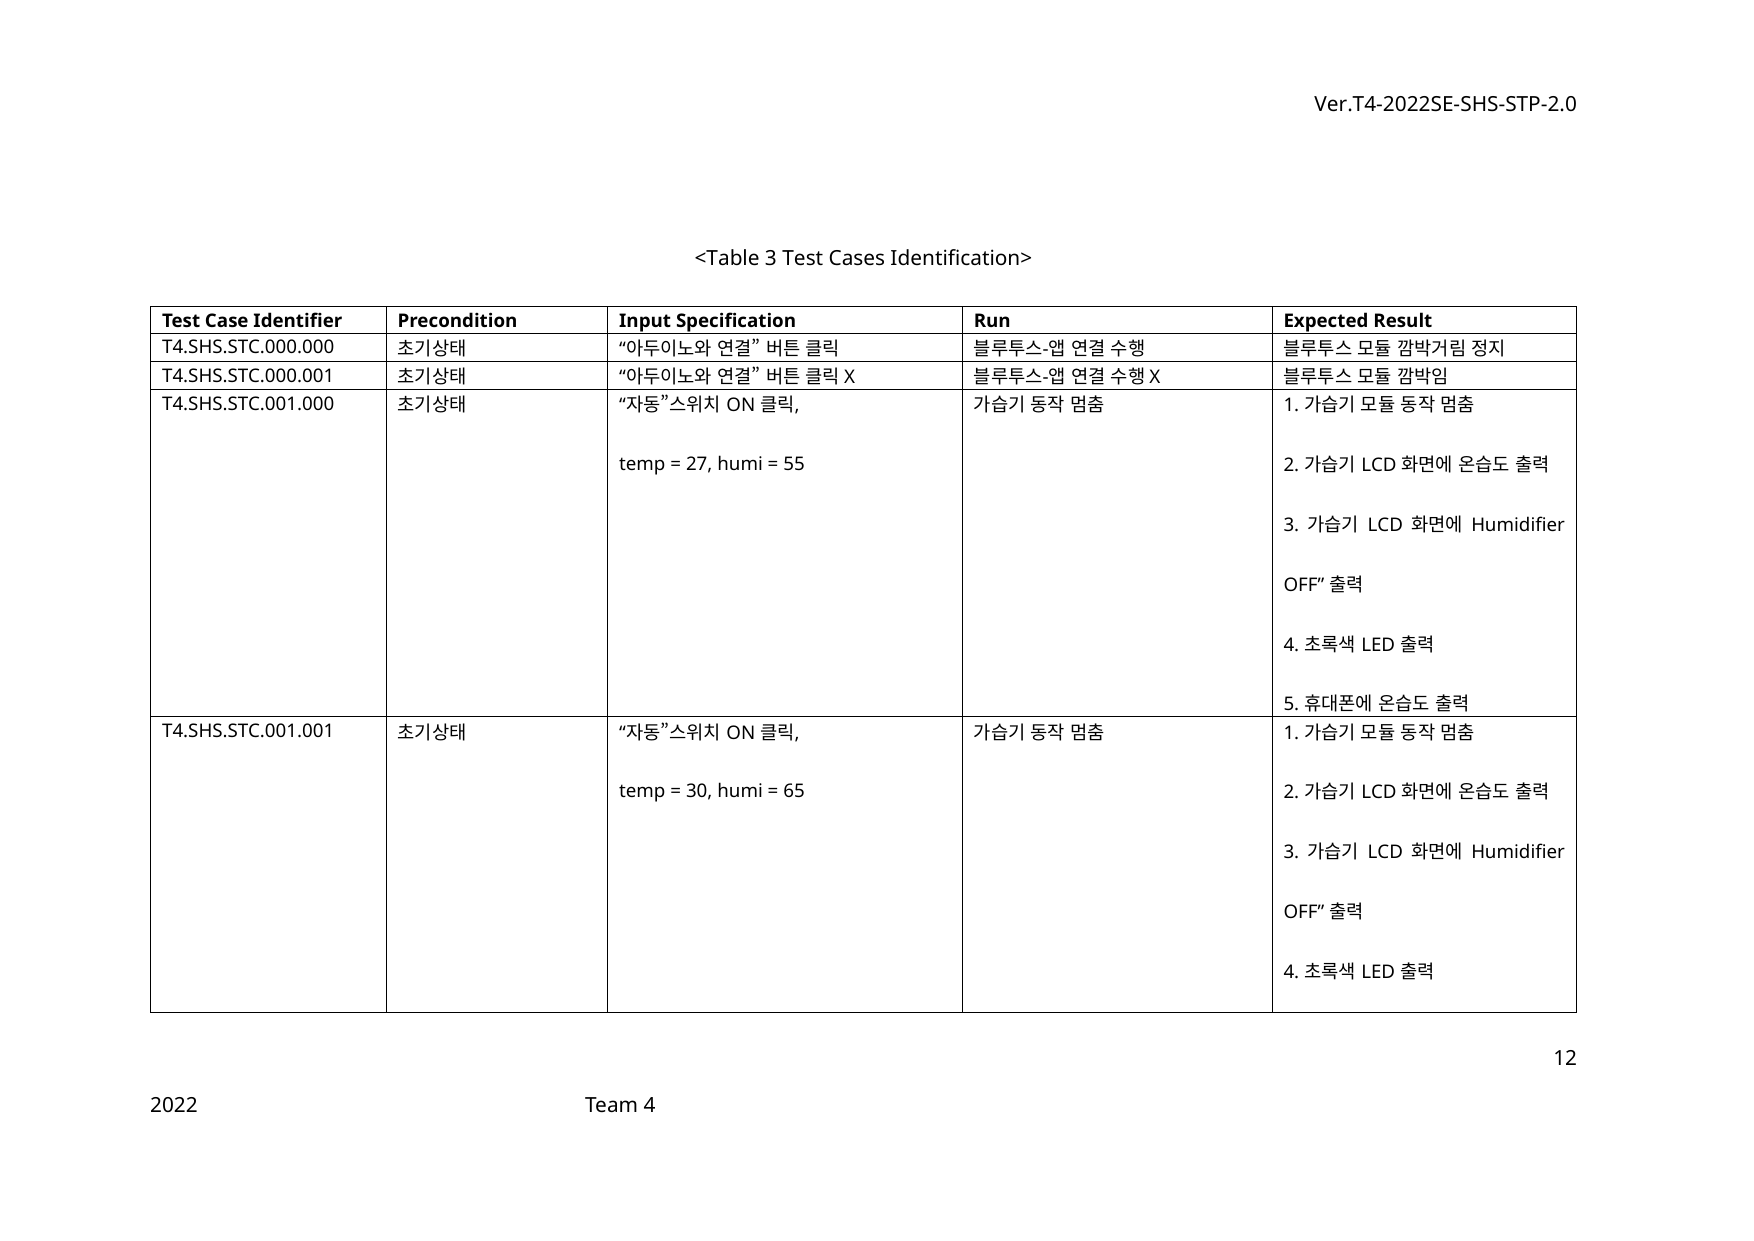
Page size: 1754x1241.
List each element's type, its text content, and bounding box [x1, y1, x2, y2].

table_header Run [963, 307, 1272, 333]
table_cell “아두이노와 연결” 버튼 클릭X [608, 362, 962, 389]
text <Table 3 Test Cases Identification> [150, 243, 1577, 272]
table_header Test Case Identifier [151, 307, 386, 333]
table_cell 초기상태 [387, 334, 607, 361]
table_cell 초기상태 [387, 362, 607, 389]
table_cell T4.SHS.STC.000.001 [151, 362, 386, 389]
table_cell T4.SHS.STC.001.000 [151, 390, 386, 716]
table_cell 가습기 동작 멈춤 [963, 717, 1272, 1012]
table_cell 블루투스-앱 연결 수행 [963, 334, 1272, 361]
table_cell 가습기 동작 멈춤 [963, 390, 1272, 716]
table_header Input Specification [608, 307, 962, 333]
table_cell 블루투스 모듈 깜박임 [1273, 362, 1576, 389]
table_cell T4.SHS.STC.001.001 [151, 717, 386, 1012]
table_header Precondition [387, 307, 607, 333]
table_cell 블루투스 모듈 깜박거림 정지 [1273, 334, 1576, 361]
table_header Expected Result [1273, 307, 1576, 333]
table_cell 초기상태 [387, 390, 607, 716]
table_cell T4.SHS.STC.000.000 [151, 334, 386, 361]
table_cell 1. 가습기 모듈 동작 멈춤 2. 가습기 LCD 화면에 온습도 출력 3. 가습기 LCD 화면에 Humidifier OFF” 출력 4. 초록색 LED 출력 5. 휴대폰에 온습도 출력 [1273, 390, 1576, 716]
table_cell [608, 717, 962, 1012]
table_cell 초기상태 [387, 717, 607, 1012]
table_cell 블루투스-앱 연결 수행X [963, 362, 1272, 389]
table_cell “아두이노와 연결” 버튼 클릭 [608, 334, 962, 361]
table_cell “자동”스위치 ON 클릭, temp = 27, humi = 55 [608, 390, 962, 716]
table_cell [1273, 717, 1576, 1012]
